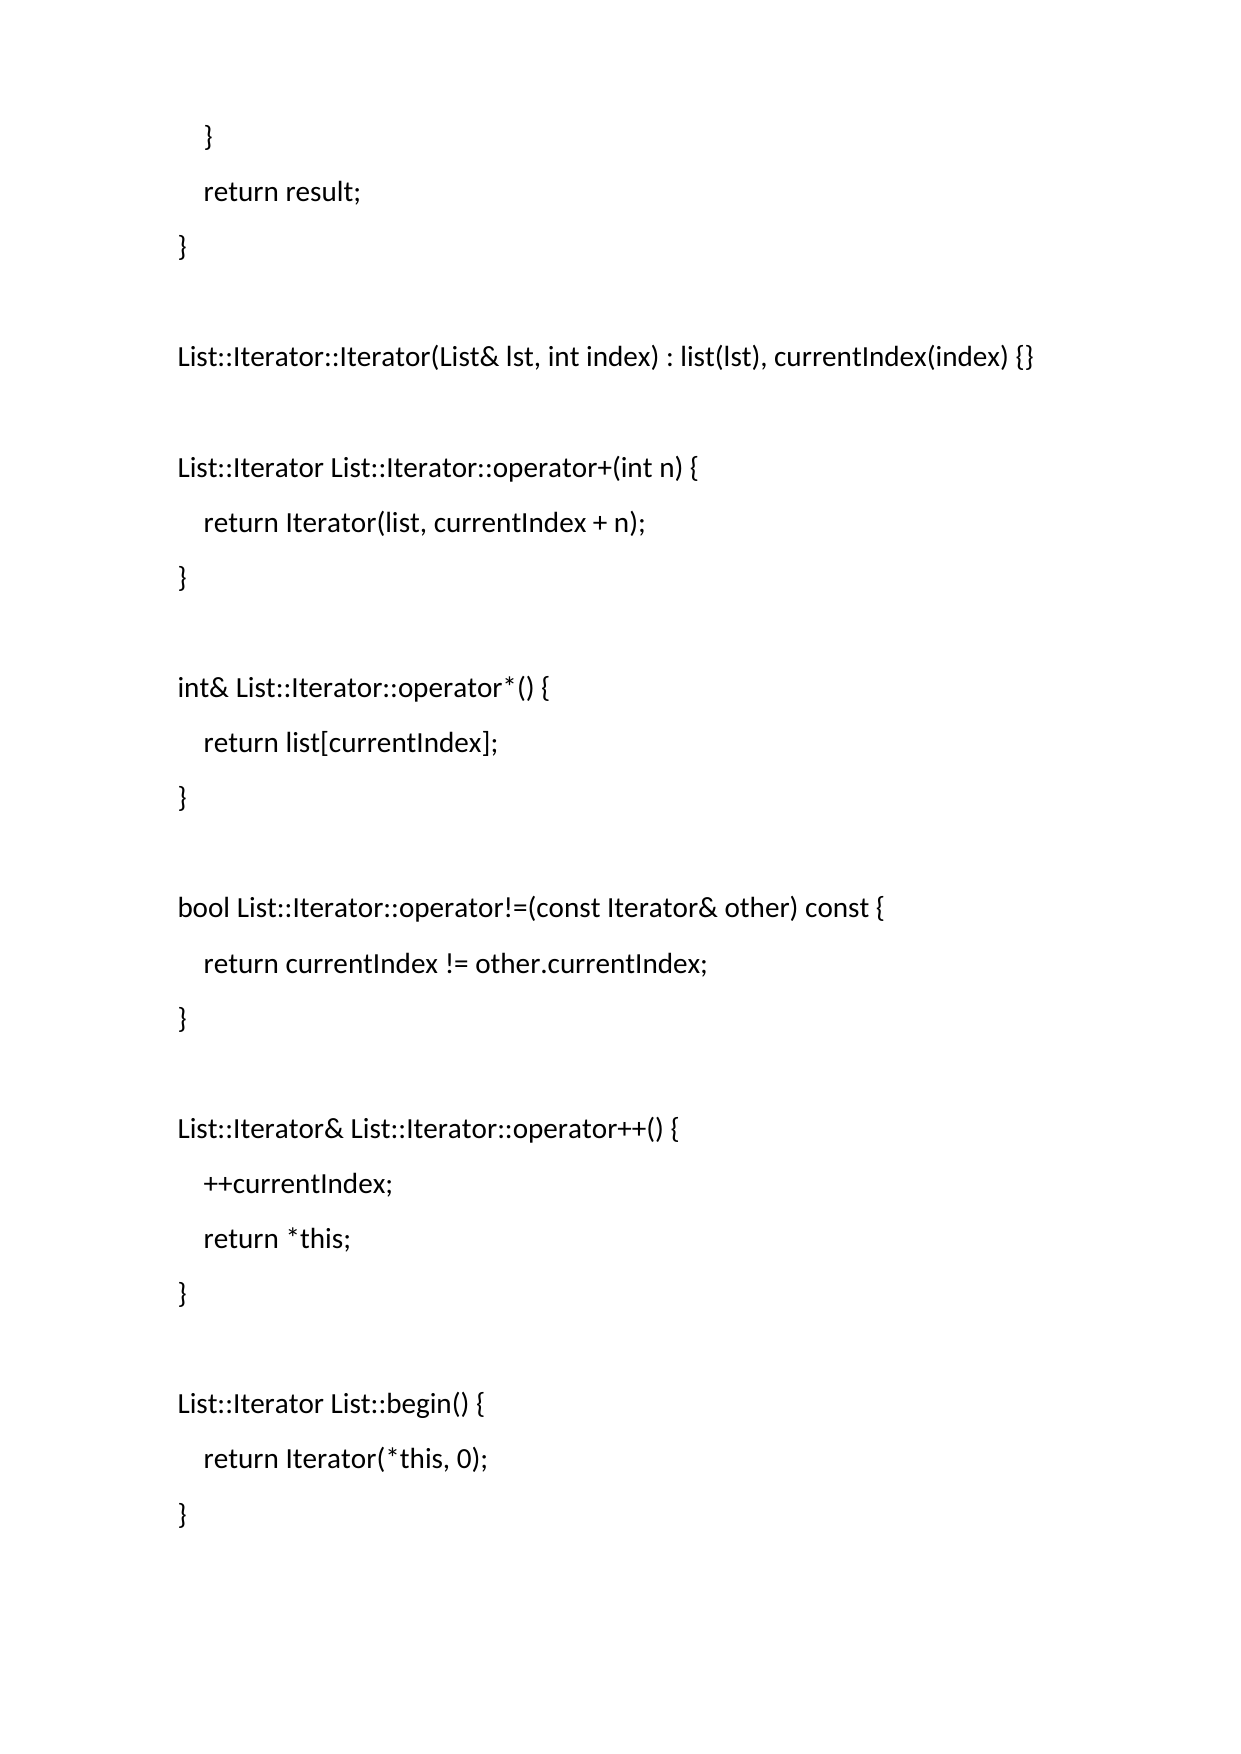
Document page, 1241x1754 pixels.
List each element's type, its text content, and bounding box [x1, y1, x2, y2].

text return result; [177, 173, 1152, 209]
text List::Iterator List::Iterator::operator+(int n) { [177, 449, 1152, 484]
text } [177, 228, 1152, 264]
text } [177, 1275, 1152, 1311]
text List::Iterator& List::Iterator::operator++() { [177, 1110, 1152, 1146]
text return list[currentIndex]; [177, 724, 1152, 760]
text List::Iterator::Iterator(List& lst, int index) : list(lst), currentIndex(index) {} [177, 338, 1152, 374]
text ++currentIndex; [177, 1165, 1152, 1201]
text } [177, 779, 1152, 815]
text } [177, 1496, 1152, 1531]
text return *this; [177, 1220, 1152, 1256]
text List::Iterator List::begin() { [177, 1386, 1152, 1421]
text int& List::Iterator::operator*() { [177, 669, 1152, 705]
text } [177, 1000, 1152, 1035]
text return Iterator(list, currentIndex + n); [177, 504, 1152, 539]
text return currentIndex != other.currentIndex; [177, 945, 1152, 980]
text bool List::Iterator::operator!=(const Iterator& other) const { [177, 889, 1152, 925]
text } [177, 559, 1152, 594]
text return Iterator(*this, 0); [177, 1441, 1152, 1476]
text } [177, 118, 1152, 154]
